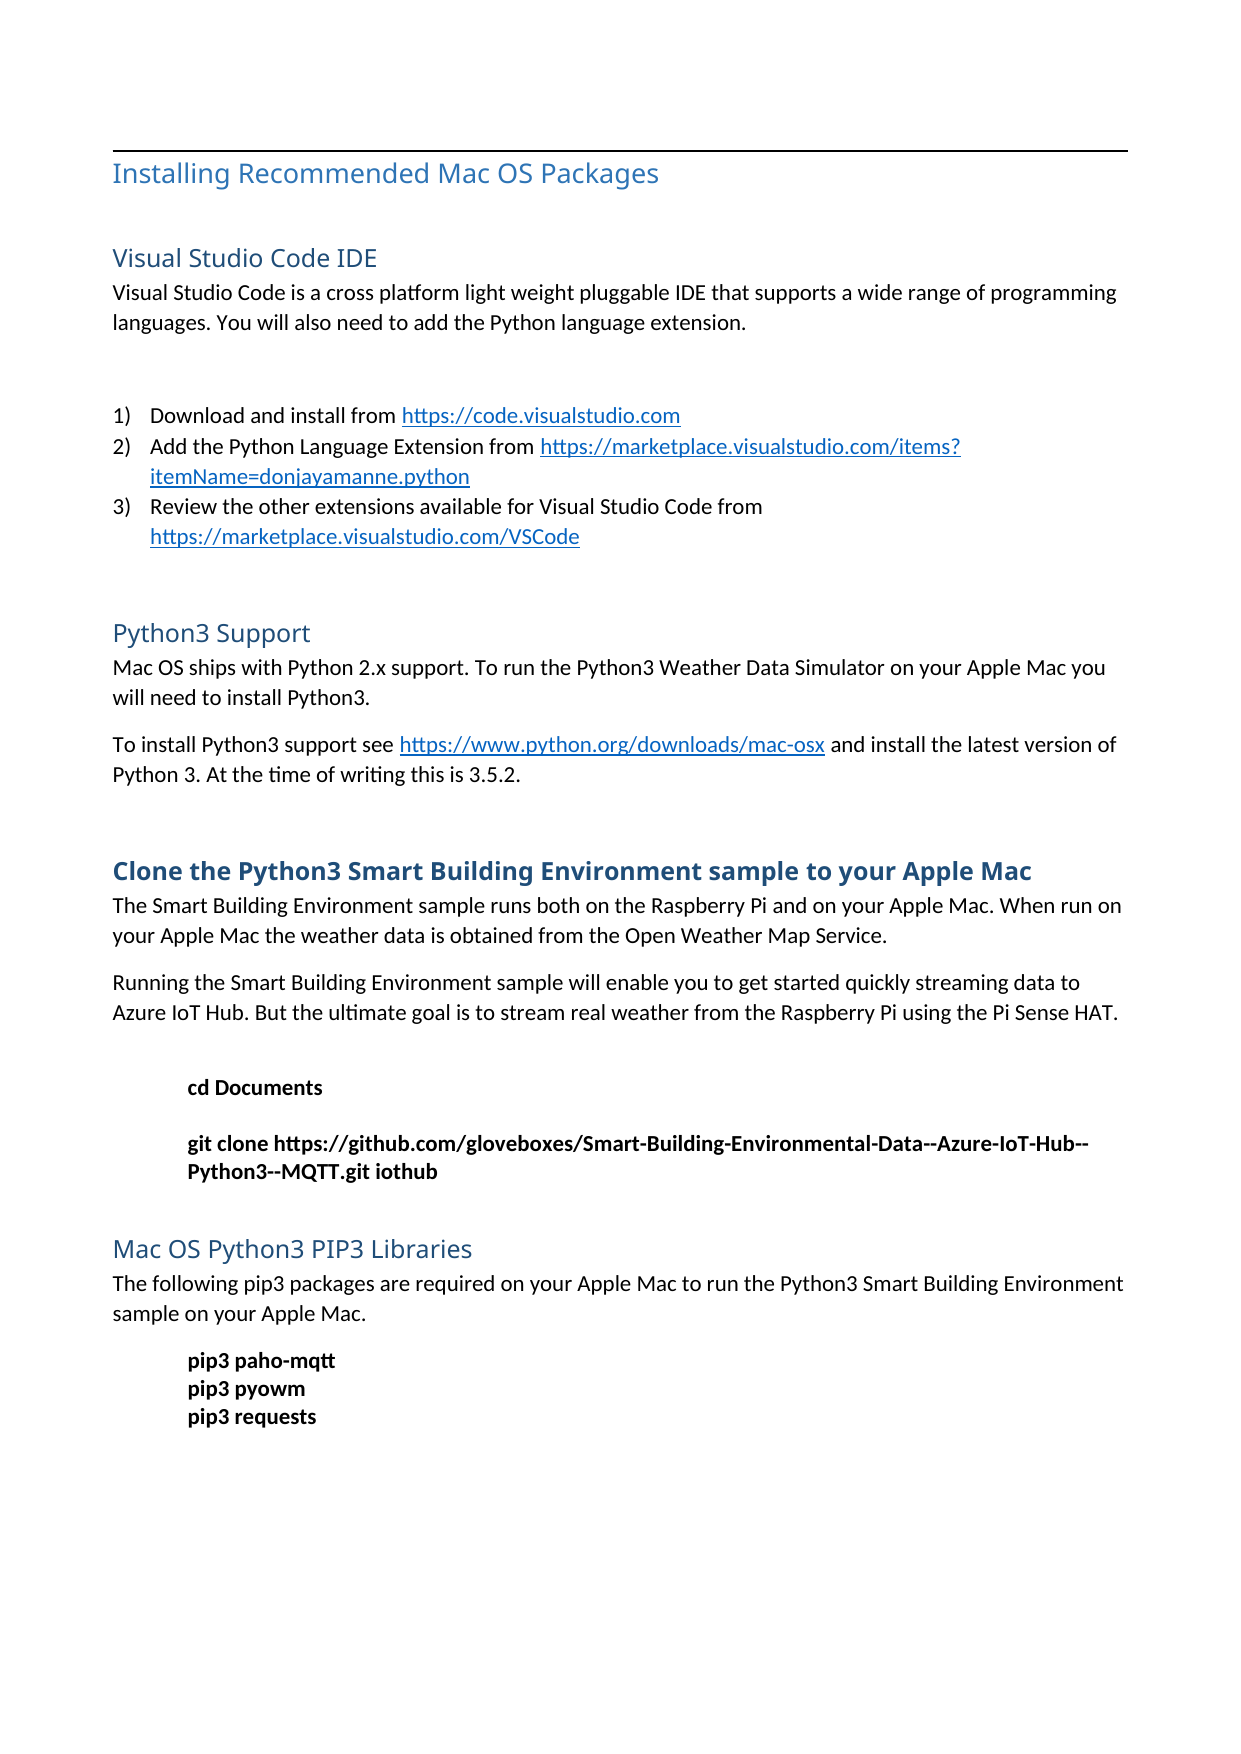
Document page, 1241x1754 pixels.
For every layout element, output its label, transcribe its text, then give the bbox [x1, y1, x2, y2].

text git clone https://github.com/gloveboxes/Smart-Building-Environmental-Data--Azure-IoT-Hub--Python3--MQTT.git iothub [187, 1129, 1128, 1185]
text Visual Studio Code is a cross platform light weight pluggable IDE that supports a wide range of programming languages. You will also need to add the Python language extension. [112, 278, 1128, 336]
text To install Python3 support see https://www.python.org/downloads/mac-osx and install the latest version of Python 3. At the time of writing this is 3.5.2. [112, 730, 1128, 788]
text cd Documents [187, 1073, 1128, 1101]
subtitle Python3 Support [112, 616, 1128, 650]
list Add the Python Language Extension from https://marketplace.visualstudio.com/items?itemName=donjayamanne.python [112, 432, 1128, 490]
text Mac OS ships with Python 2.x support. To run the Python3 Weather Data Simulator on your Apple Mac you will need to install Python3. [112, 653, 1128, 711]
subtitle Clone the Python3 Smart Building Environment sample to your Apple Mac [112, 854, 1128, 888]
text The Smart Building Environment sample runs both on the Raspberry Pi and on your Apple Mac. When run on your Apple Mac the weather data is obtained from the Open Weather Map Service. [112, 891, 1128, 949]
list Review the other extensions available for Visual Studio Code from https://marketplace.visualstudio.com/VSCode [112, 492, 1128, 550]
subtitle Mac OS Python3 PIP3 Libraries [112, 1232, 1128, 1266]
text The following pip3 packages are required on your Apple Mac to run the Python3 Smart Building Environment sample on your Apple Mac. [112, 1269, 1128, 1327]
text pip3 paho-mqtt [187, 1346, 1128, 1374]
list Download and install from https://code.visualstudio.com [112, 402, 1128, 429]
subtitle Visual Studio Code IDE [112, 241, 1128, 275]
text Installing Recommended Mac OS Packages [112, 151, 1128, 191]
text pip3 pyowm [187, 1374, 1128, 1402]
text pip3 requests [187, 1402, 1128, 1430]
text Running the Smart Building Environment sample will enable you to get started quickly streaming data to Azure IoT Hub. But the ultimate goal is to stream real weather from the Raspberry Pi using the Pi Sense HAT. [112, 968, 1128, 1026]
